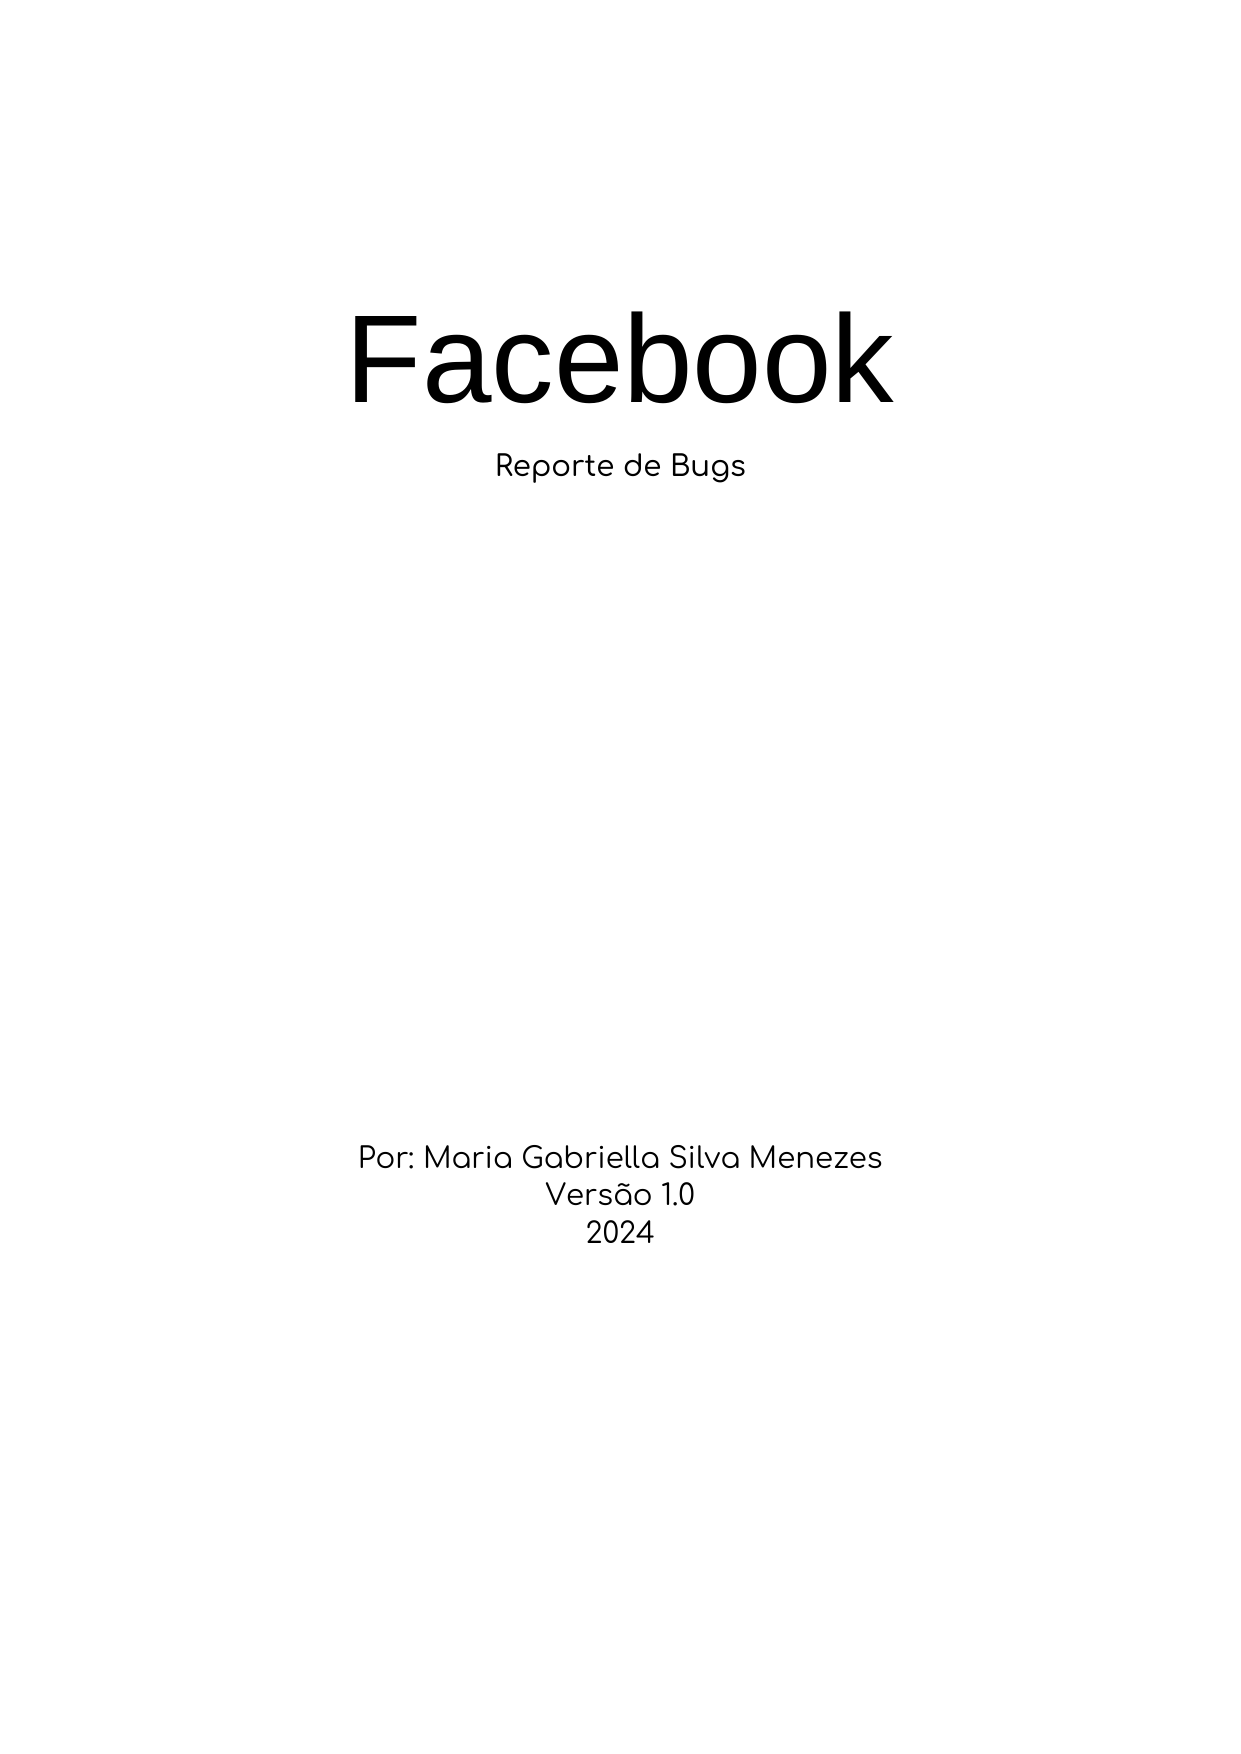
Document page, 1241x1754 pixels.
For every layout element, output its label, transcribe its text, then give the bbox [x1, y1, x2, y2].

text 2024 [150, 1217, 1090, 1250]
text Reporte de Bugs [150, 450, 1090, 483]
text Facebook [150, 285, 1090, 429]
text Versão 1.0 [150, 1180, 1090, 1213]
text Por: Maria Gabriella Silva Menezes [150, 1143, 1090, 1175]
